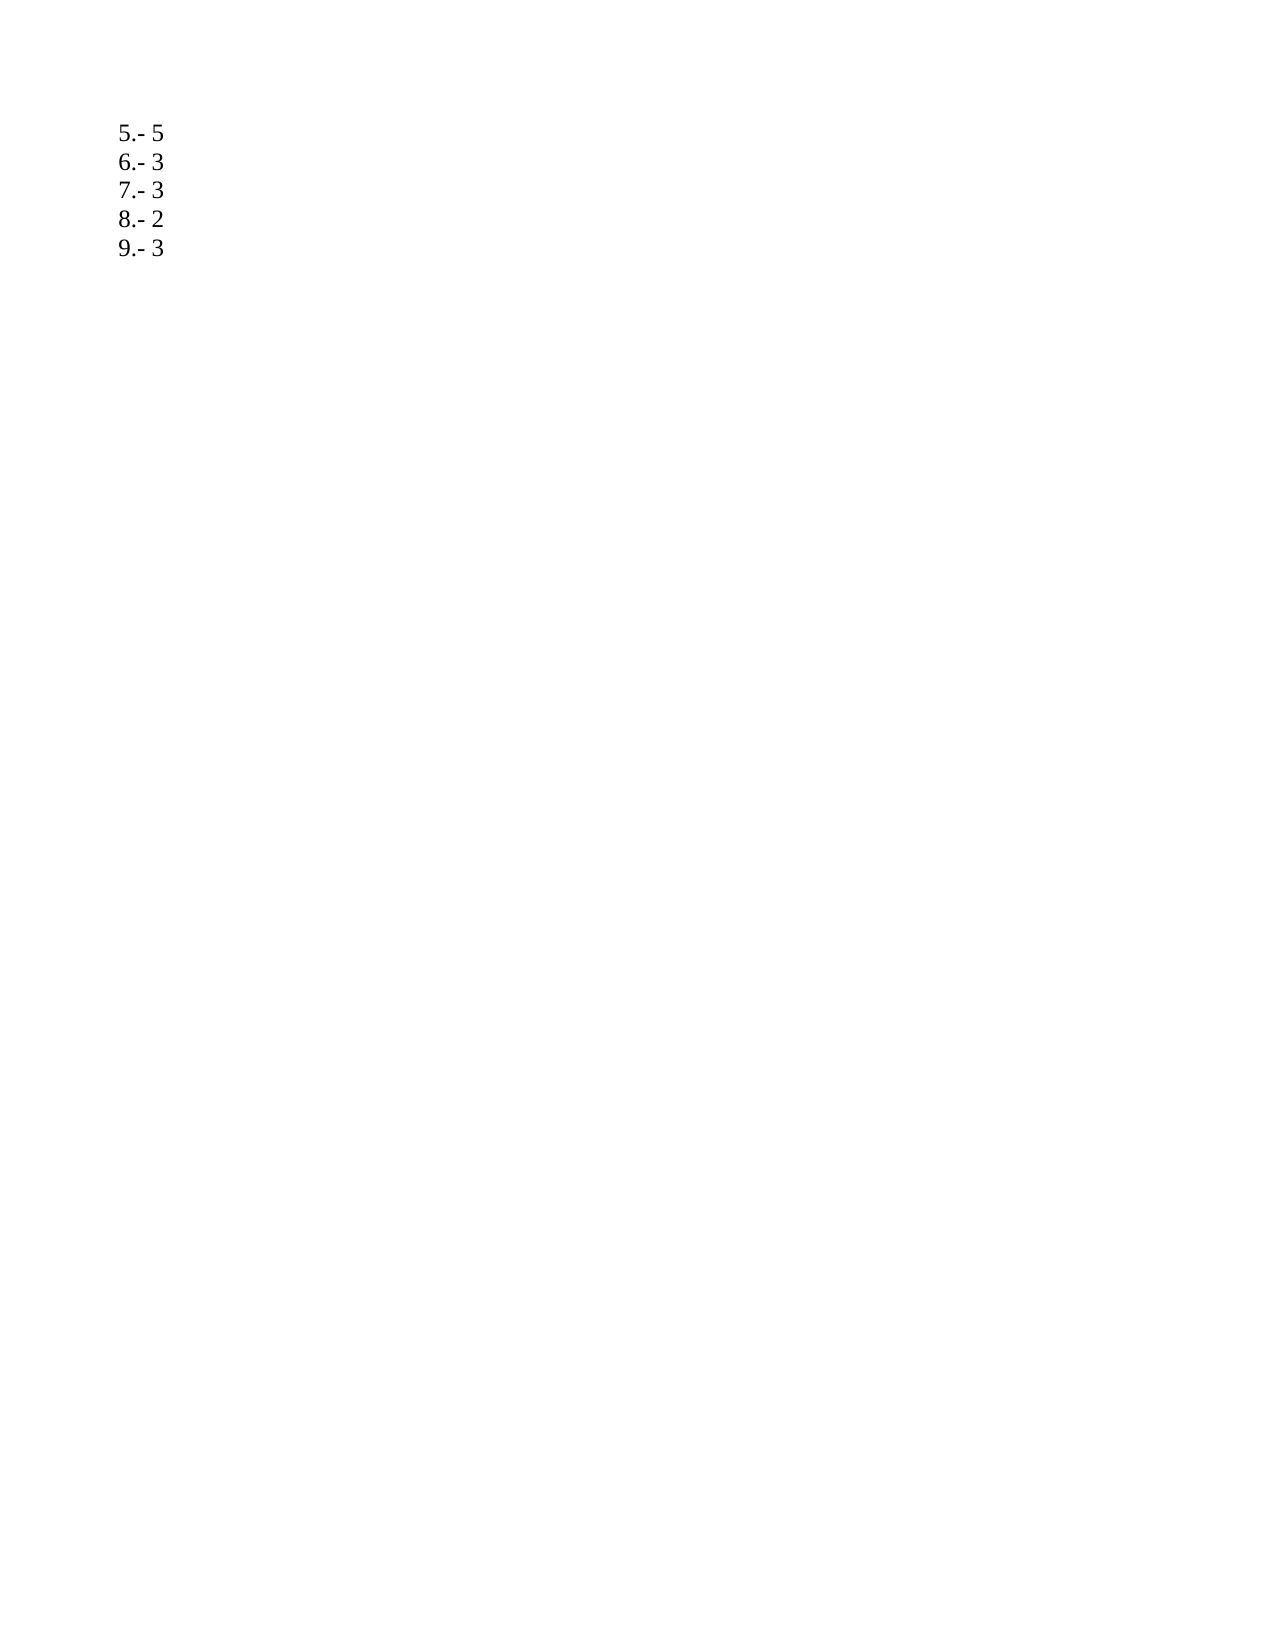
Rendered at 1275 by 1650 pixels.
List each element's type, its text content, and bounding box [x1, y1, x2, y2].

text 9.- 3 [118, 233, 1157, 262]
text 6.- 3 [118, 147, 1157, 176]
text 5.- 5 [118, 118, 1157, 147]
text 7.- 3 [118, 176, 1157, 204]
text 8.- 2 [118, 204, 1157, 233]
